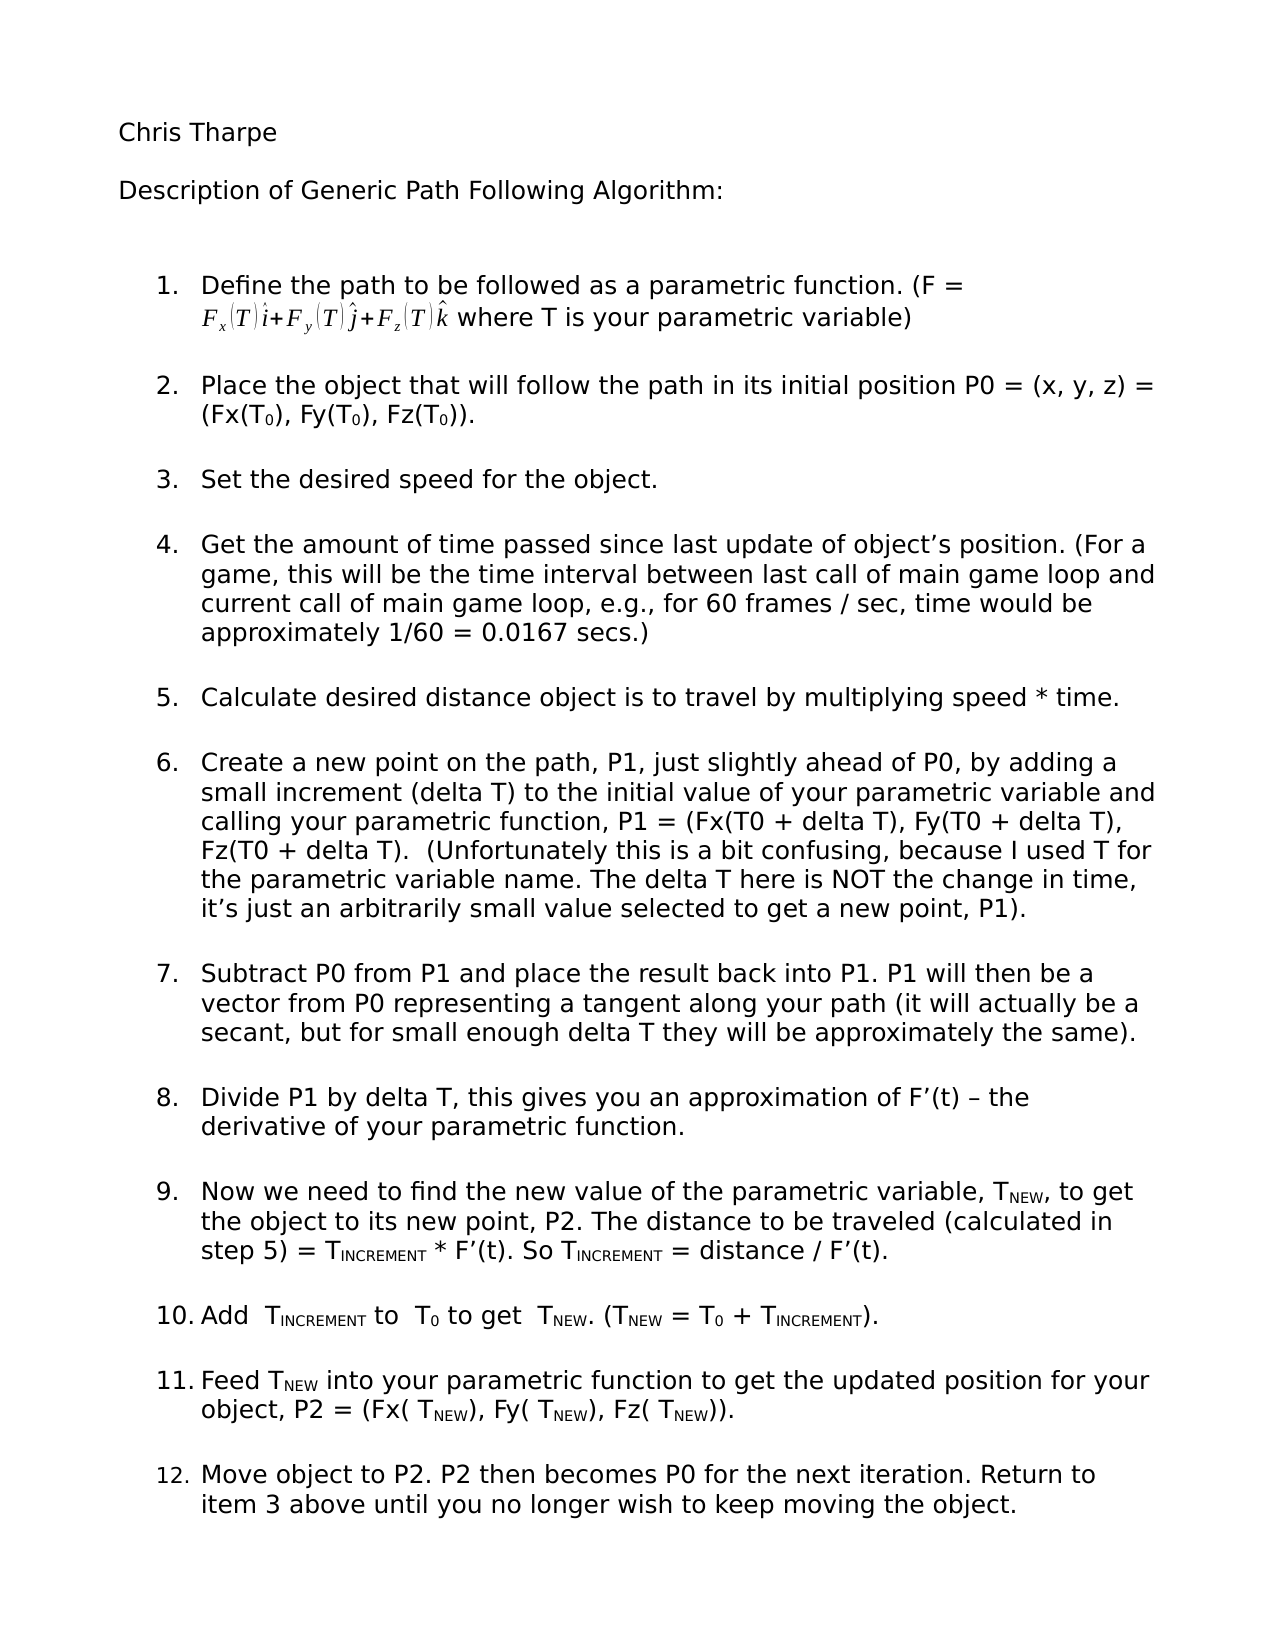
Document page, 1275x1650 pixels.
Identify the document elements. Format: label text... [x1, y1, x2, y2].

text Chris Tharpe [118, 118, 1157, 147]
list Now we need to find the new value of the parametric variable, TNEW, to get the object to its new point, P2. The distance to be traveled (calculated in step 5) = TINCREMENT * F’(t). So TINCREMENT = distance / F’(t). [156, 1177, 1157, 1265]
list Get the amount of time passed since last update of object’s position. (For a game, this will be the time interval between last call of main game loop and current call of main game loop, e.g., for 60 frames / sec, time would be approximately 1/60 = 0.0167 secs.) [156, 531, 1157, 647]
list Move object to P2. P2 then becomes P0 for the next iteration. Return to item 3 above until you no longer wish to keep moving the object. [156, 1461, 1157, 1519]
text Description of Generic Path Following Algorithm: [118, 176, 1157, 206]
list Divide P1 by delta T, this gives you an approximation of F’(t) – the derivative of your parametric function. [156, 1083, 1157, 1141]
list Feed TNEW into your parametric function to get the updated position for your object, P2 = (Fx( TNEW), Fy( TNEW), Fz( TNEW)). [156, 1366, 1157, 1424]
list Create a new point on the path, P1, just slightly ahead of P0, by adding a small increment (delta T) to the initial value of your parametric variable and calling your parametric function, P1 = (Fx(T0 + delta T), Fy(T0 + delta T), Fz(T0 + delta T). (Unfortunately this is a bit confusing, because I used T for the parametric variable name. The delta T here is NOT the change in time, it’s just an arbitrarily small value selected to get a new point, P1). [156, 748, 1157, 923]
list Set the desired speed for the object. [156, 465, 1157, 494]
list Add TINCREMENT to T0 to get TNEW. (TNEW = T0 + TINCREMENT). [156, 1301, 1157, 1330]
list Define the path to be followed as a parametric function. (F = where T is your parametric variable) [156, 271, 1157, 335]
list Place the object that will follow the path in its initial position P0 = (x, y, z) = (Fx(T0), Fy(T0), Fz(T0)). [156, 371, 1157, 429]
list Subtract P0 from P1 and place the result back into P1. P1 will then be a vector from P0 representing a tangent along your path (it will actually be a secant, but for small enough delta T they will be approximately the same). [156, 959, 1157, 1047]
list Calculate desired distance object is to travel by multiplying speed * time. [156, 683, 1157, 712]
